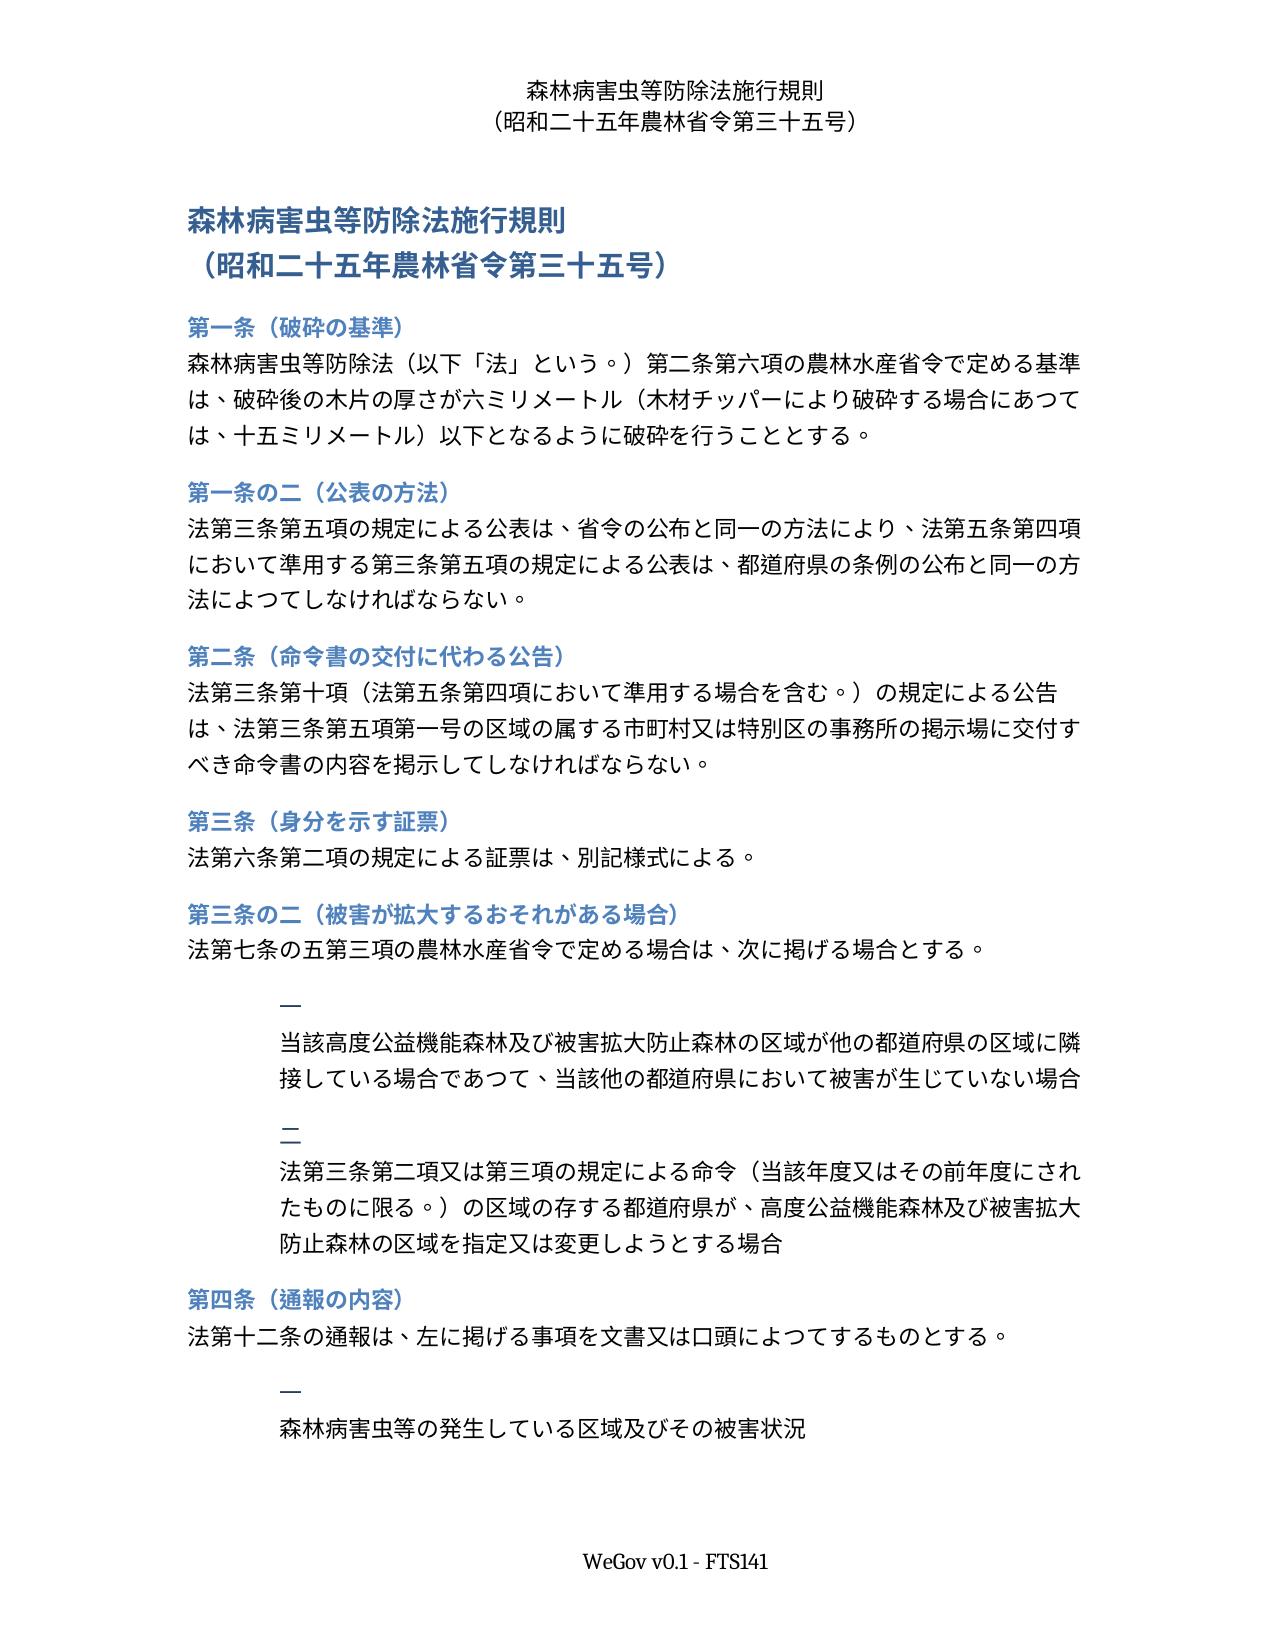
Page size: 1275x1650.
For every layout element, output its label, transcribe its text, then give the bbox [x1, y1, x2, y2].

subtitle 第二条（命令書の交付に代わる公告） [187, 641, 1087, 672]
text 森林病害虫等の発生している区域及びその被害状況 [279, 1413, 1087, 1444]
subtitle 第三条の二（被害が拡大するおそれがある場合） [187, 898, 1087, 930]
text 当該高度公益機能森林及び被害拡大防止森林の区域が他の都道府県の区域に隣接している場合であつて、当該他の都道府県において被害が生じていない場合 [279, 1027, 1087, 1094]
subtitle 森林病害虫等防除法施行規則 （昭和二十五年農林省令第三十五号） [187, 200, 1087, 285]
text 法第七条の五第三項の農林水産省令で定める場合は、次に掲げる場合とする。 [187, 934, 1087, 966]
text 法第三条第十項（法第五条第四項において準用する場合を含む。）の規定による公告は、法第三条第五項第一号の区域の属する市町村又は特別区の事務所の掲示場に交付すべき命令書の内容を掲示してしなければならない。 [187, 677, 1087, 780]
subtitle 第三条（身分を示す証票） [187, 806, 1087, 837]
subtitle 第四条（通報の内容） [187, 1284, 1087, 1316]
subtitle 第一条の二（公表の方法） [187, 477, 1087, 508]
subtitle 二 [279, 1120, 1087, 1151]
subtitle 第一条（破砕の基準） [187, 312, 1087, 343]
subtitle 一 [279, 991, 1087, 1022]
text 法第三条第五項の規定による公表は、省令の公布と同一の方法により、法第五条第四項において準用する第三条第五項の規定による公表は、都道府県の条例の公布と同一の方法によつてしなければならない。 [187, 513, 1087, 616]
subtitle 一 [279, 1377, 1087, 1408]
text 森林病害虫等防除法（以下「法」という。）第二条第六項の農林水産省令で定める基準は、破砕後の木片の厚さが六ミリメートル（木材チッパーにより破砕する場合にあつては、十五ミリメートル）以下となるように破砕を行うこととする。 [187, 348, 1087, 451]
text 法第十二条の通報は、左に掲げる事項を文書又は口頭によつてするものとする。 [187, 1320, 1087, 1352]
text 法第六条第二項の規定による証票は、別記様式による。 [187, 842, 1087, 873]
text 法第三条第二項又は第三項の規定による命令（当該年度又はその前年度にされたものに限る。）の区域の存する都道府県が、高度公益機能森林及び被害拡大防止森林の区域を指定又は変更しようとする場合 [279, 1156, 1087, 1259]
